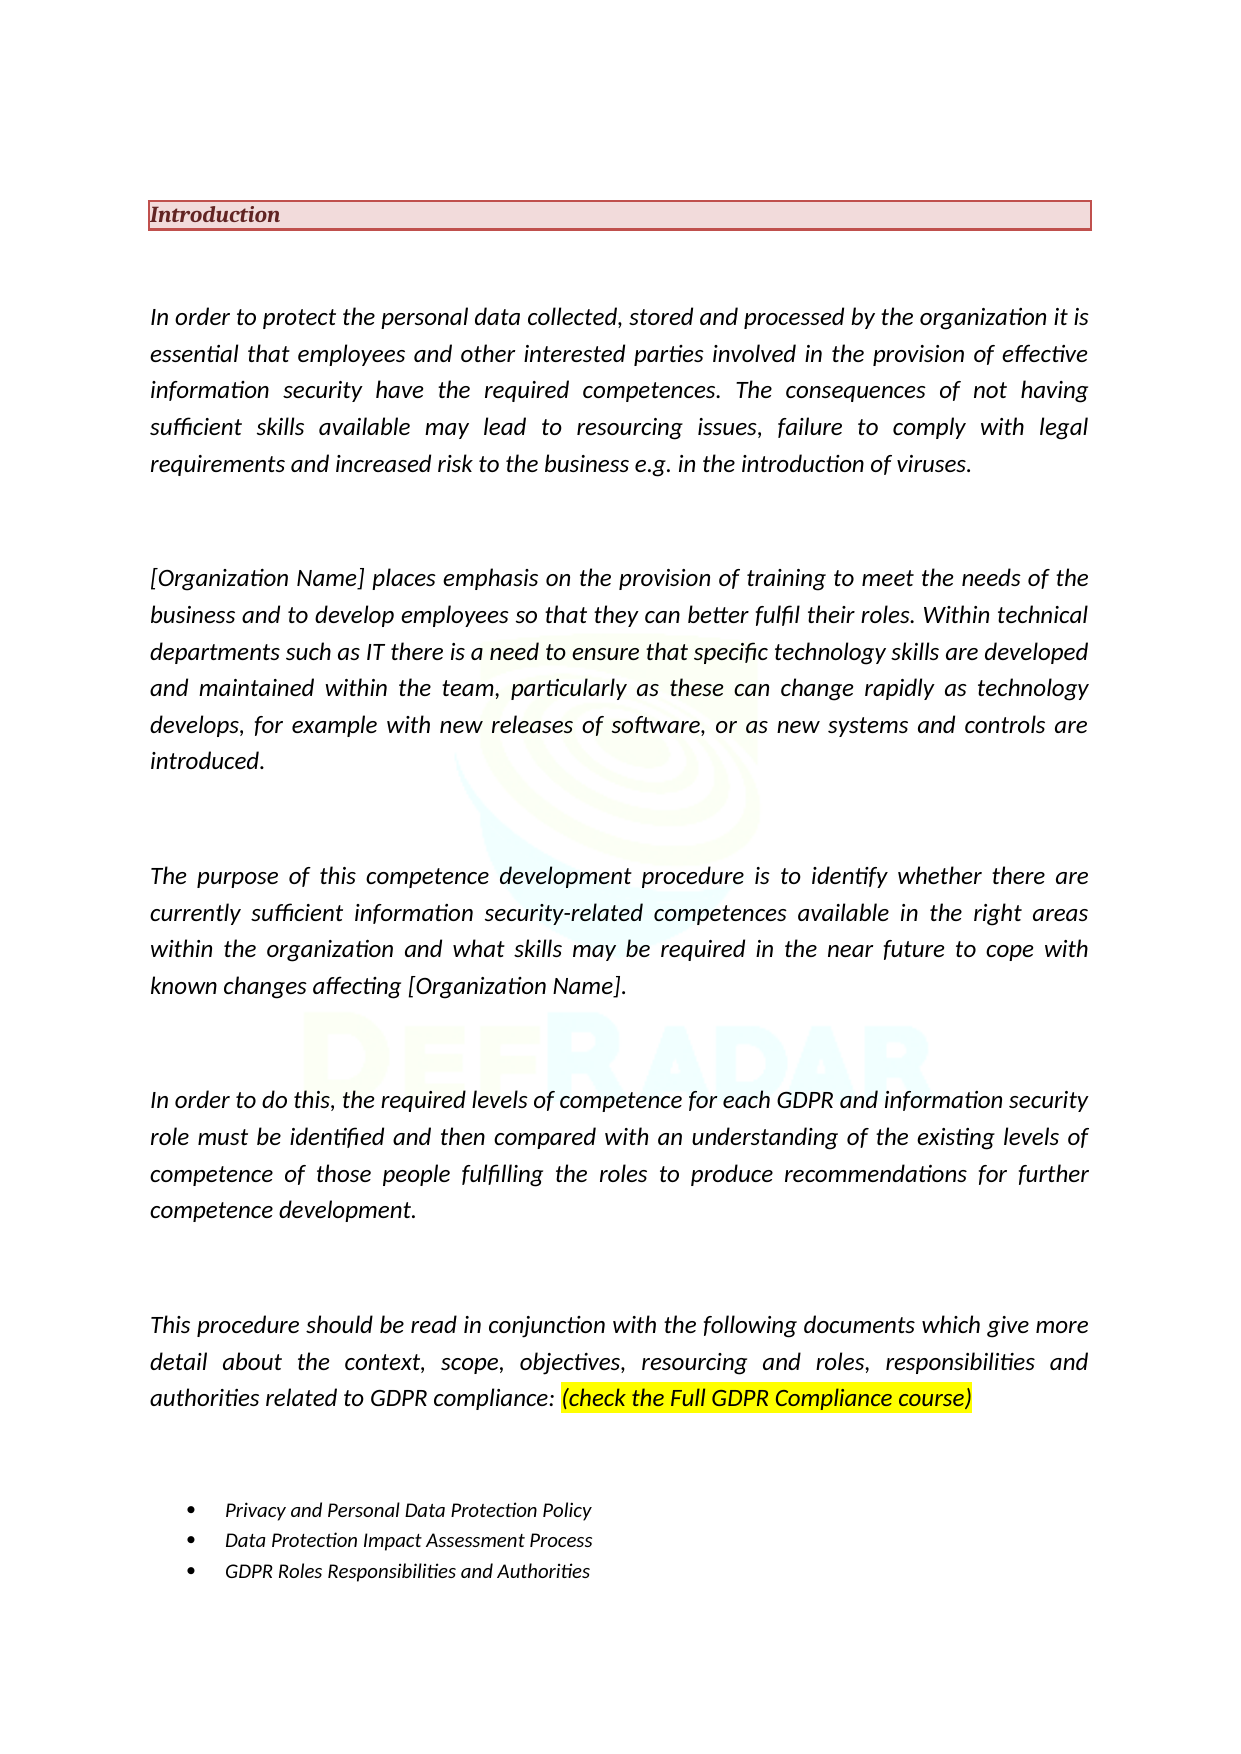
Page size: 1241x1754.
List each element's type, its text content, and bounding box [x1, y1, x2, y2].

text In order to protect the personal data collected, stored and processed by the organization it is essential that employees and other interested parties involved in the provision of effective information security have the required competences. The consequences of not having sufficient skills available may lead to resourcing issues, failure to comply with legal requirements and increased risk to the business e.g. in the introduction of viruses. [150, 301, 1090, 478]
subtitle Introduction [150, 202, 1090, 228]
list Privacy and Personal Data Protection Policy [187, 1497, 1090, 1522]
list Data Protection Impact Assessment Process [187, 1527, 1090, 1553]
text In order to do this, the required levels of competence for each GDPR and information security role must be identified and then compared with an understanding of the existing levels of competence of those people fulfilling the roles to produce recommendations for further competence development. [150, 1084, 1090, 1225]
text This procedure should be read in conjunction with the following documents which give more detail about the context, scope, objectives, resourcing and roles, responsibilities and authorities related to GDPR compliance: (check the Full GDPR Compliance course) [150, 1309, 1090, 1413]
text [Organization Name] places emphasis on the provision of training to meet the needs of the business and to develop employees so that they can better fulfil their roles. Within technical departments such as IT there is a need to ensure that specific technology skills are developed and maintained within the team, particularly as these can change rapidly as technology develops, for example with new releases of software, or as new systems and controls are introduced. [150, 562, 1090, 776]
text The purpose of this competence development procedure is to identify whether there are currently sufficient information security-related competences available in the right areas within the organization and what skills may be required in the near future to cope with known changes affecting [Organization Name]. [150, 860, 1090, 1000]
list GDPR Roles Responsibilities and Authorities [187, 1558, 1090, 1583]
